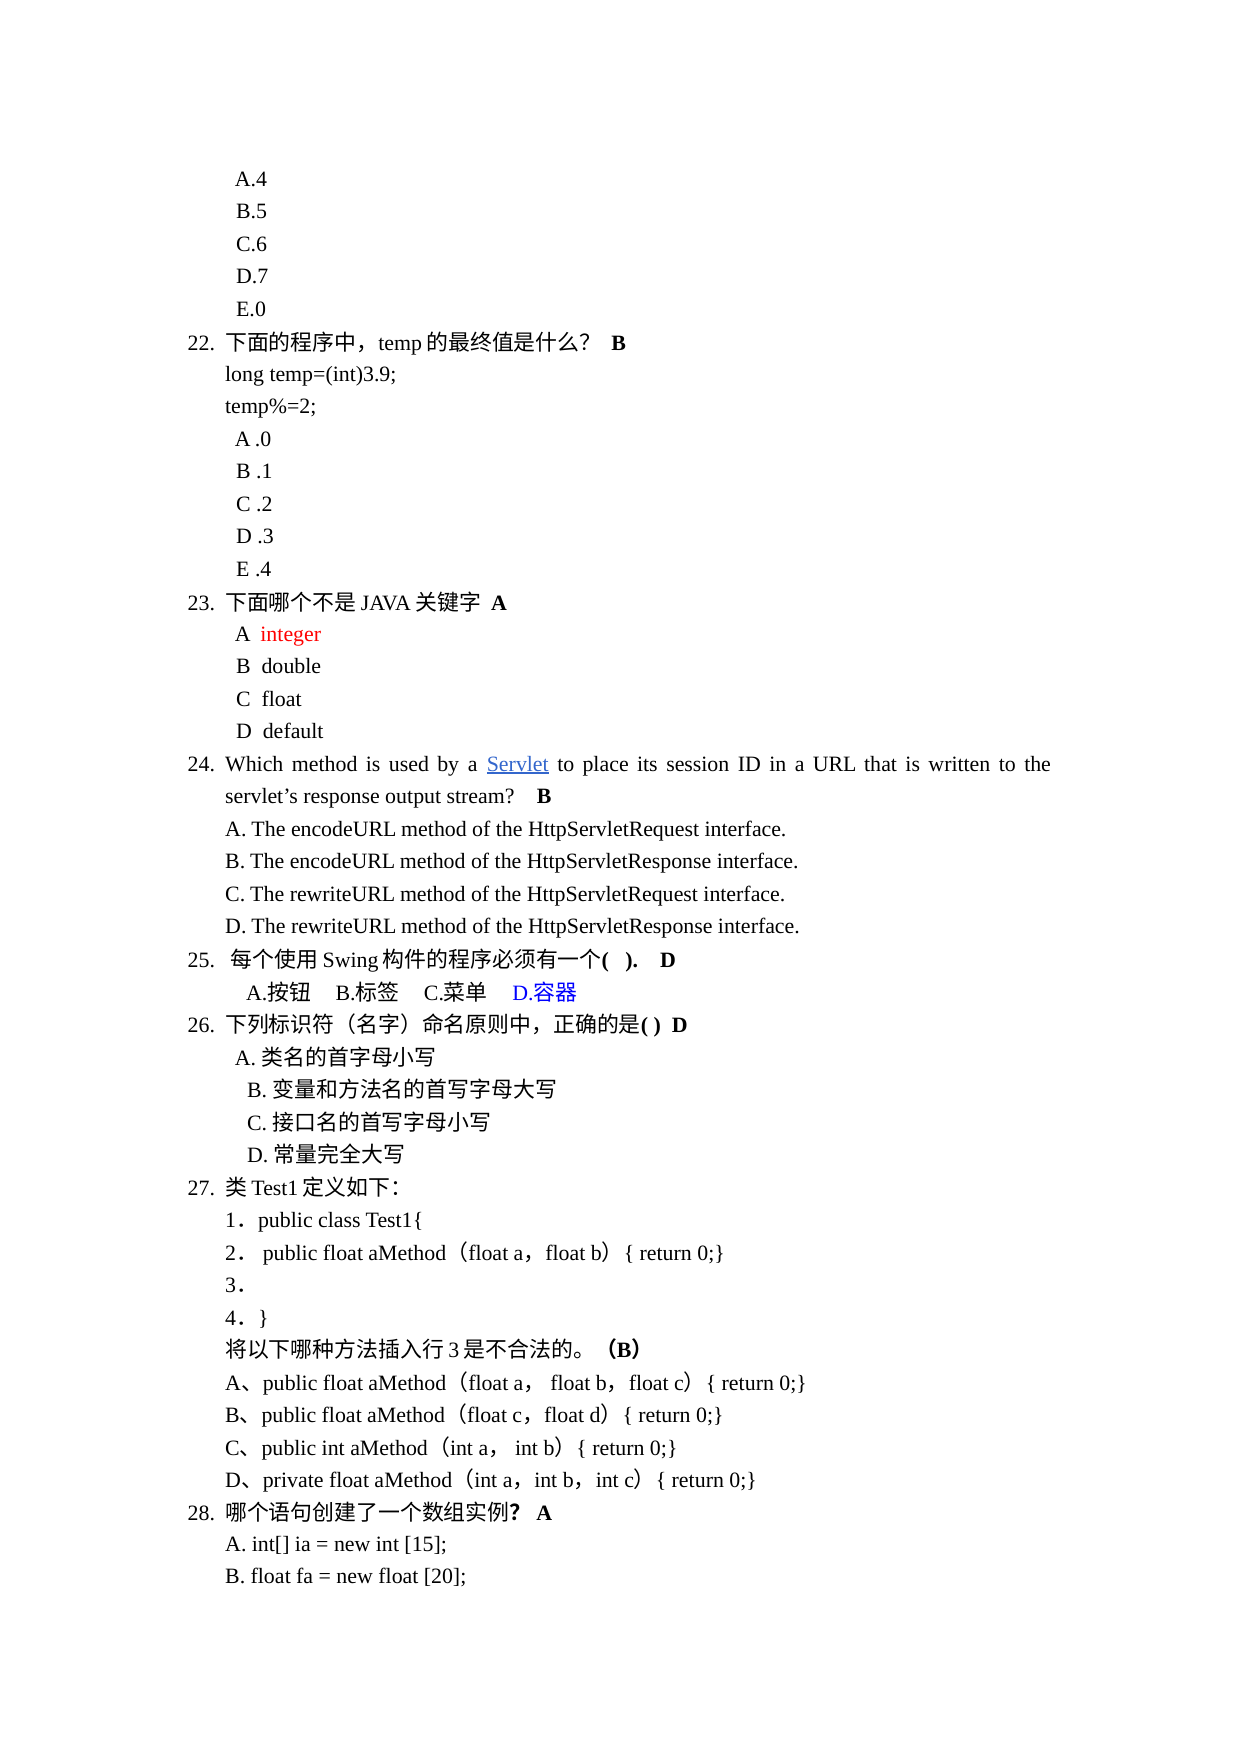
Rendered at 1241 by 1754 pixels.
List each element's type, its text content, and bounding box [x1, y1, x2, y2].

text B. 变量和方法名的首写字母大写 C. 接口名的首写字母小写 [247, 1072, 1053, 1137]
list 每个使用Swing构件的程序必须有一个( ). D A.按钮 B.标签 C.菜单 D.容器 [187, 942, 1053, 1007]
list 下面哪个不是JAVA关键字 A A integer B double C float D default [187, 584, 1053, 747]
text D. 常量完全大写 [247, 1137, 1053, 1169]
list 下列标识符（名字）命名原则中，正确的是( ) D A. 类名的首字母小写 [187, 1007, 1053, 1072]
list Which method is used by a Servlet to place its session ID in a URL that is written to the servlet’s response output stream? B A. The encodeURL method of the HttpServletRequest interface. B. The encodeURL method of the HttpServletResponse interface. C. The rewriteURL method of the HttpServletRequest interface. D. The rewriteURL method of the HttpServletResponse interface. [187, 747, 1053, 942]
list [187, 162, 1053, 324]
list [187, 1494, 1053, 1592]
list 类Test1定义如下： 1．public class Test1{ 2． public float aMethod（float a，float b）{ return 0;} 3． 4．} 将以下哪种方法插入行3是不合法的。（B） A、public float aMethod（float a， float b，float c）{ return 0;} B、public float aMethod（float c，float d）{ return 0;} C、public int aMethod（int a， int b）{ return 0;} D、private float aMethod（int a，int b，int c）{ return 0;} [187, 1169, 1053, 1494]
list 下面的程序中，temp的最终值是什么？ B long temp=(int)3.9; temp%=2; A .0 B .1 C .2 D .3 E .4 [187, 324, 1053, 584]
